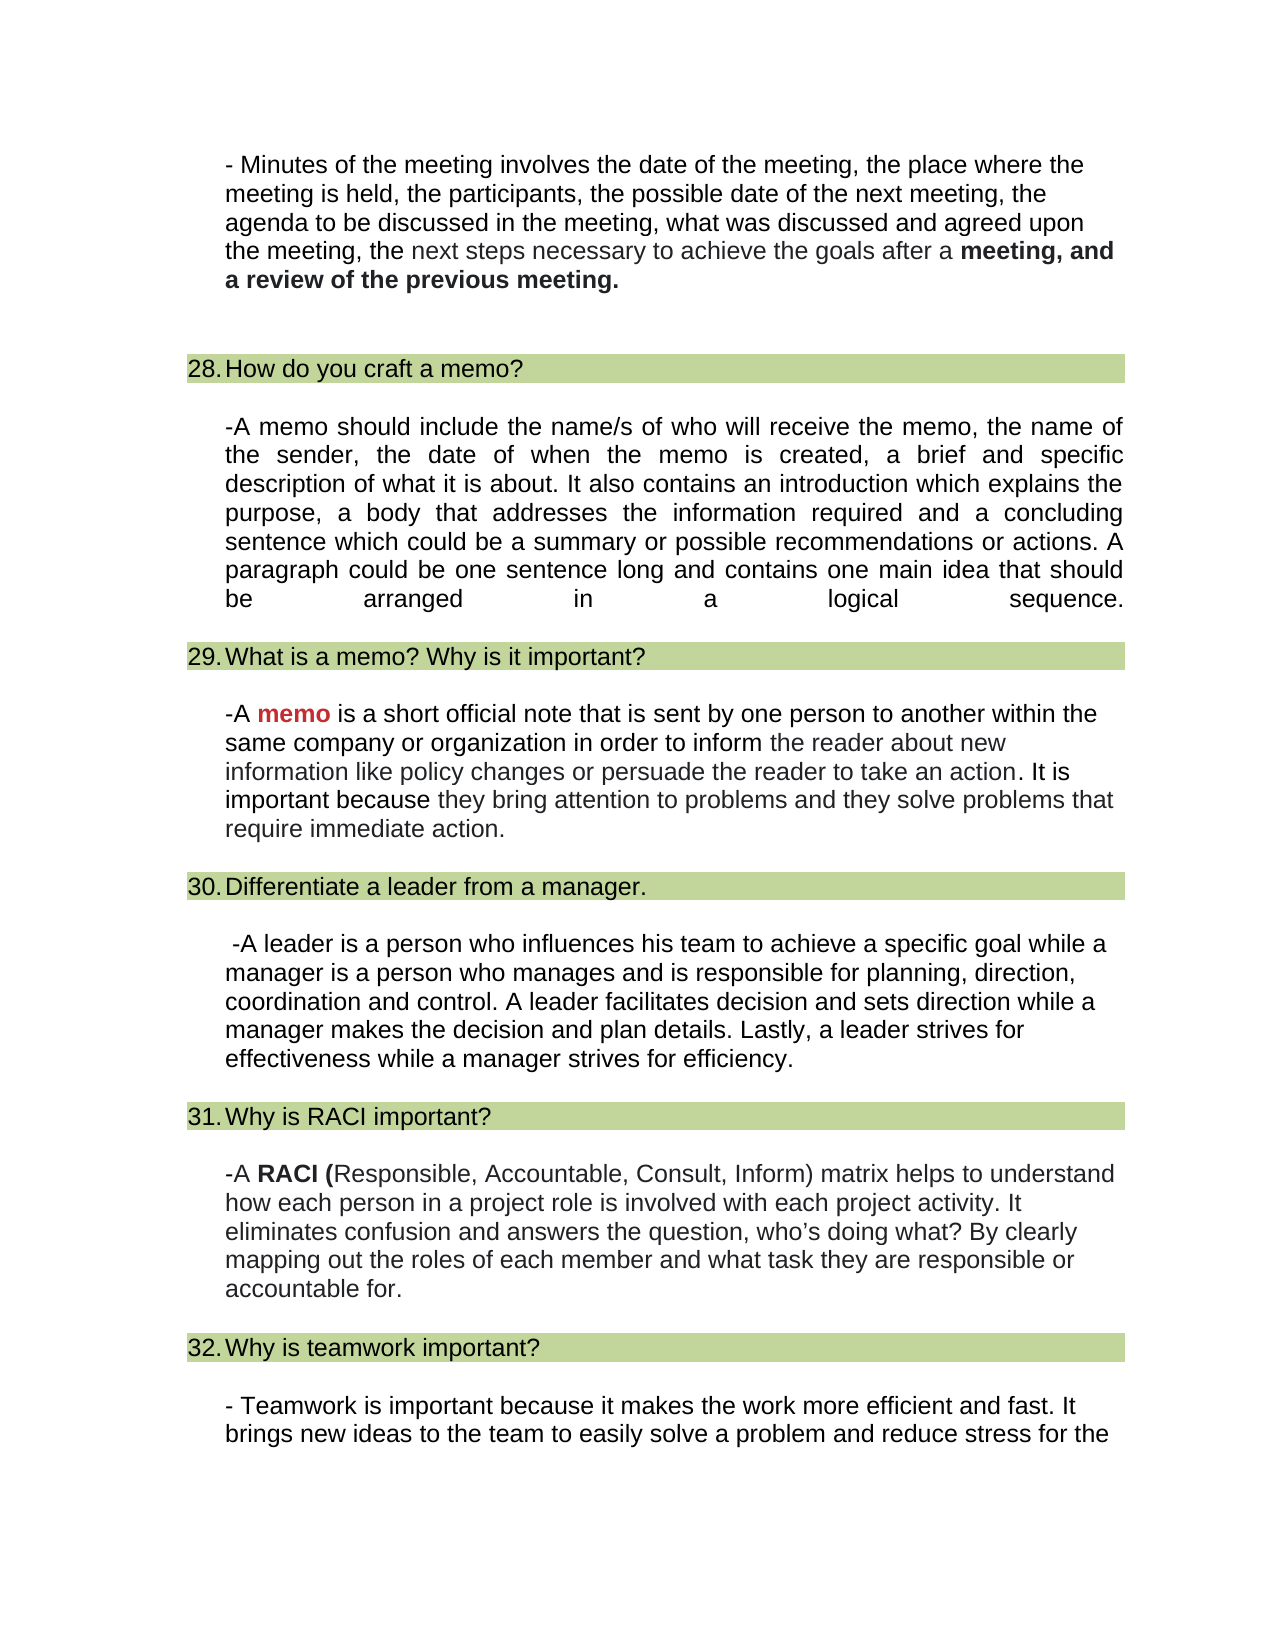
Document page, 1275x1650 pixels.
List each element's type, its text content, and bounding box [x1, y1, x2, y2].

text -A leader is a person who influences his team to achieve a specific goal while a manager is a person who manages and is responsible for planning, direction, coordination and control. A leader facilitates decision and sets direction while a manager makes the decision and plan details. Lastly, a leader strives for effectiveness while a manager strives for efficiency. [225, 929, 1125, 1073]
list Differentiate a leader from a manager. [187, 872, 1125, 900]
list Why is RACI important? [187, 1102, 1125, 1130]
text - Minutes of the meeting involves the date of the meeting, the place where the meeting is held, the participants, the possible date of the next meeting, the agenda to be discussed in the meeting, what was discussed and agreed upon the meeting, the next steps necessary to achieve the goals after a meeting, and a review of the previous meeting. [225, 150, 1125, 294]
list Why is teamwork important? [187, 1333, 1125, 1362]
list What is a memo? Why is it important? [187, 642, 1125, 670]
text -A RACI (Responsible, Accountable, Consult, Inform) matrix helps to understand how each person in a project role is involved with each project activity. It eliminates confusion and answers the question, who’s doing what? By clearly mapping out the roles of each member and what task they are responsible or accountable for. [403, 1159, 1125, 1303]
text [225, 1391, 1125, 1448]
list How do you craft a memo? [187, 354, 1125, 383]
text -A memo is a short official note that is sent by one person to another within the same company or organization in order to inform the reader about new information like policy changes or persuade the reader to take an action. It is important because they bring attention to problems and they solve problems that require immediate action. [506, 699, 1125, 843]
text -A memo should include the name/s of who will receive the memo, the name of the sender, the date of when the memo is created, a brief and specific description of what it is about. It also contains an introduction which explains the purpose, a body that addresses the information required and a concluding sentence which could be a summary or possible recommendations or actions. A paragraph could be one sentence long and contains one main idea that should be arranged in a logical sequence. [225, 412, 1125, 642]
